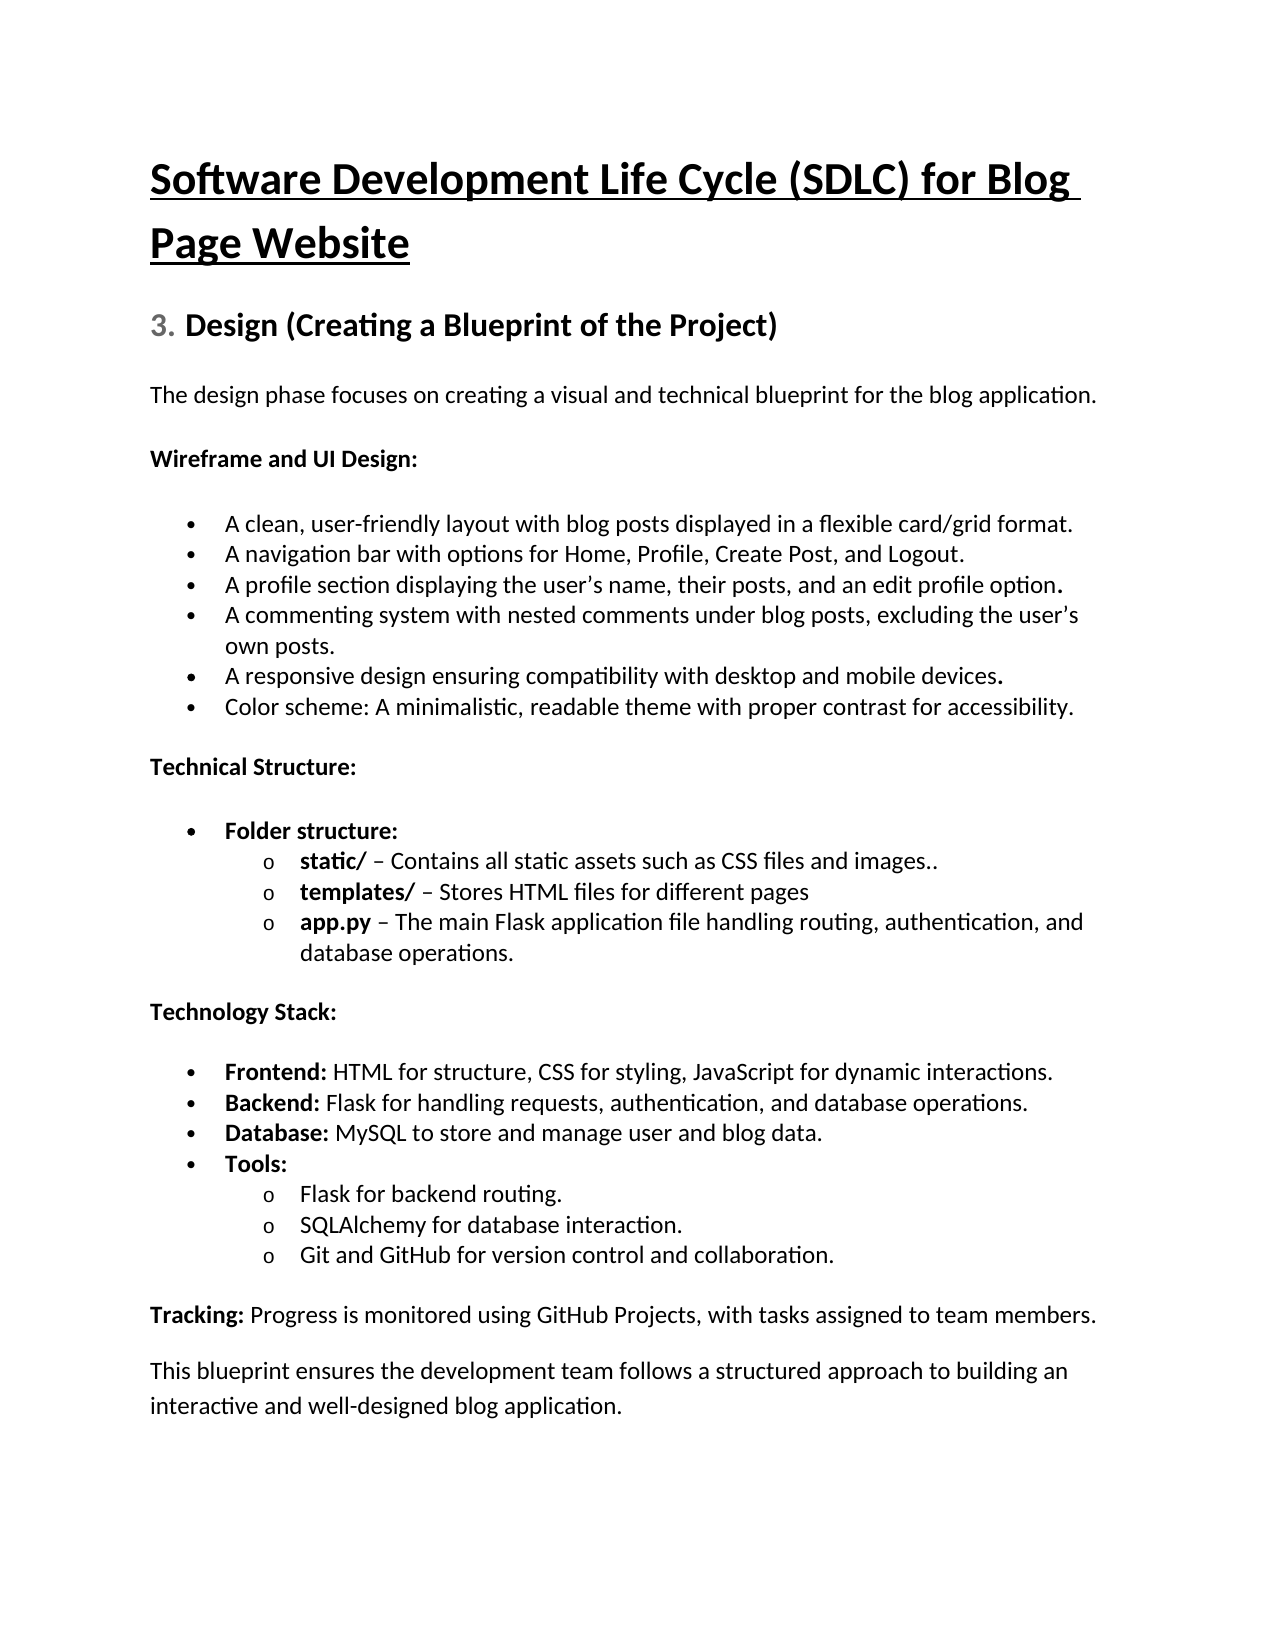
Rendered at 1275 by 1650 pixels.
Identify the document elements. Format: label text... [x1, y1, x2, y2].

list A responsive design ensuring compatibility with desktop and mobile devices. [187, 660, 1125, 691]
list Folder structure: [187, 815, 1125, 845]
list Frontend: HTML for structure, CSS for styling, JavaScript for dynamic interactions. [187, 1056, 1125, 1087]
list Database: MySQL to store and manage user and blog data. [187, 1117, 1125, 1148]
subtitle Tracking: Progress is monitored using GitHub Projects, with tasks assigned to team members. [150, 1299, 1125, 1329]
list app.py – The main Flask application file handling routing, authentication, and database operations. [262, 906, 1125, 967]
list static/ – Contains all static assets such as CSS files and images.. [262, 845, 1125, 876]
subtitle Wireframe and UI Design: [150, 444, 1125, 474]
text Software Development Life Cycle (SDLC) for Blog Page Website [150, 150, 1125, 270]
list Color scheme: A minimalistic, readable theme with proper contrast for accessibility. [187, 691, 1125, 721]
list A clean, user-friendly layout with blog posts displayed in a flexible card/grid format. [187, 508, 1125, 538]
subtitle Technical Structure: [150, 751, 1125, 781]
list Flask for backend routing. [262, 1178, 1125, 1209]
list SQLAlchemy for database interaction. [262, 1209, 1125, 1239]
text The design phase focuses on creating a visual and technical blueprint for the blog application. [150, 379, 1125, 410]
list Backend: Flask for handling requests, authentication, and database operations. [187, 1087, 1125, 1117]
list A profile section displaying the user’s name, their posts, and an edit profile option. [187, 569, 1125, 599]
list A navigation bar with options for Home, Profile, Create Post, and Logout. [187, 538, 1125, 569]
list Git and GitHub for version control and collaboration. [262, 1239, 1125, 1270]
list Tools: [187, 1148, 1125, 1178]
list templates/ – Stores HTML files for different pages [262, 876, 1125, 906]
subtitle This blueprint ensures the development team follows a structured approach to building an interactive and well-designed blog application. [150, 1355, 1125, 1420]
text Technology Stack: [150, 997, 1125, 1027]
subtitle 3. Design (Creating a Blueprint of the Project) [150, 303, 1125, 344]
list A commenting system with nested comments under blog posts, excluding the user’s own posts. [187, 599, 1125, 660]
